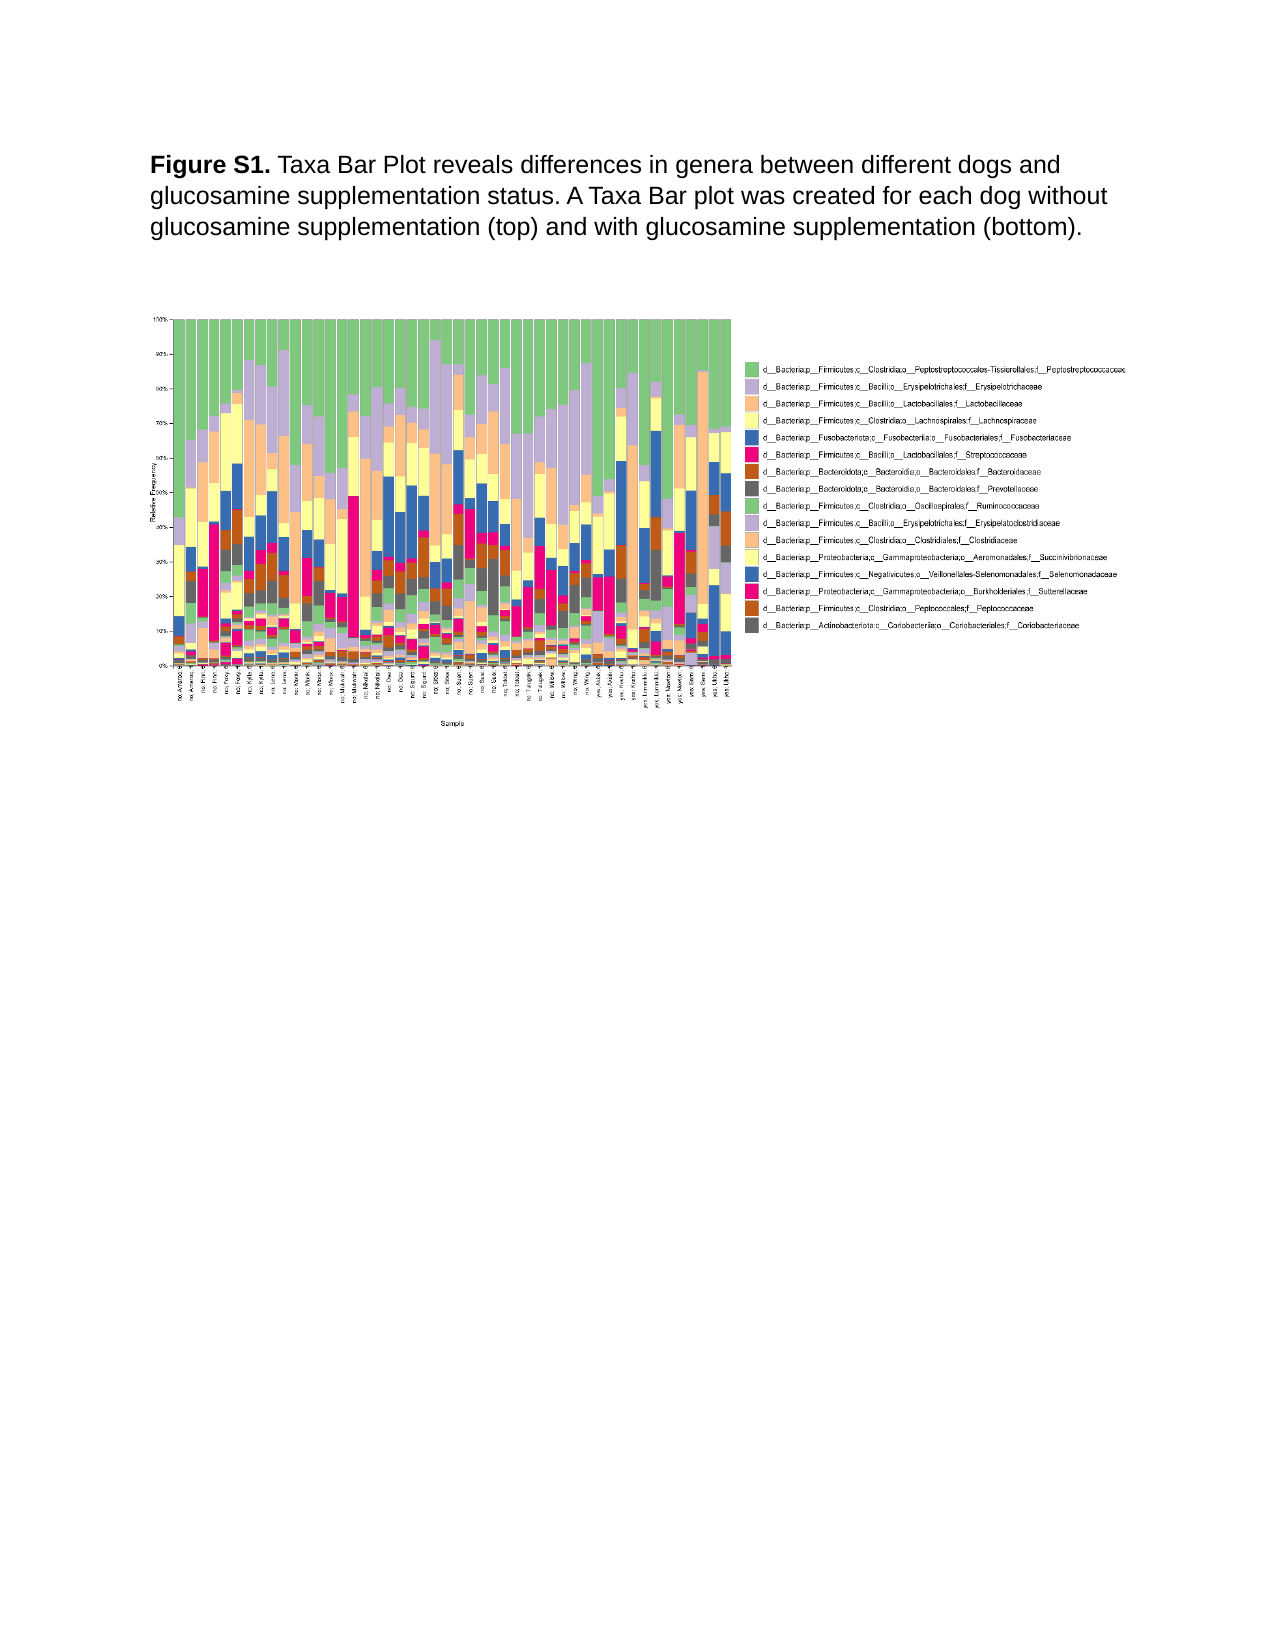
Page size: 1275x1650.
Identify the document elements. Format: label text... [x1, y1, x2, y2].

text Figure S1. Taxa Bar Plot reveals differences in genera between different dogs and glucosamine supplementation status. A Taxa Bar plot was created for each dog without glucosamine supplementation (top) and with glucosamine supplementation (bottom). [150, 150, 1125, 241]
picture [150, 317, 1125, 923]
